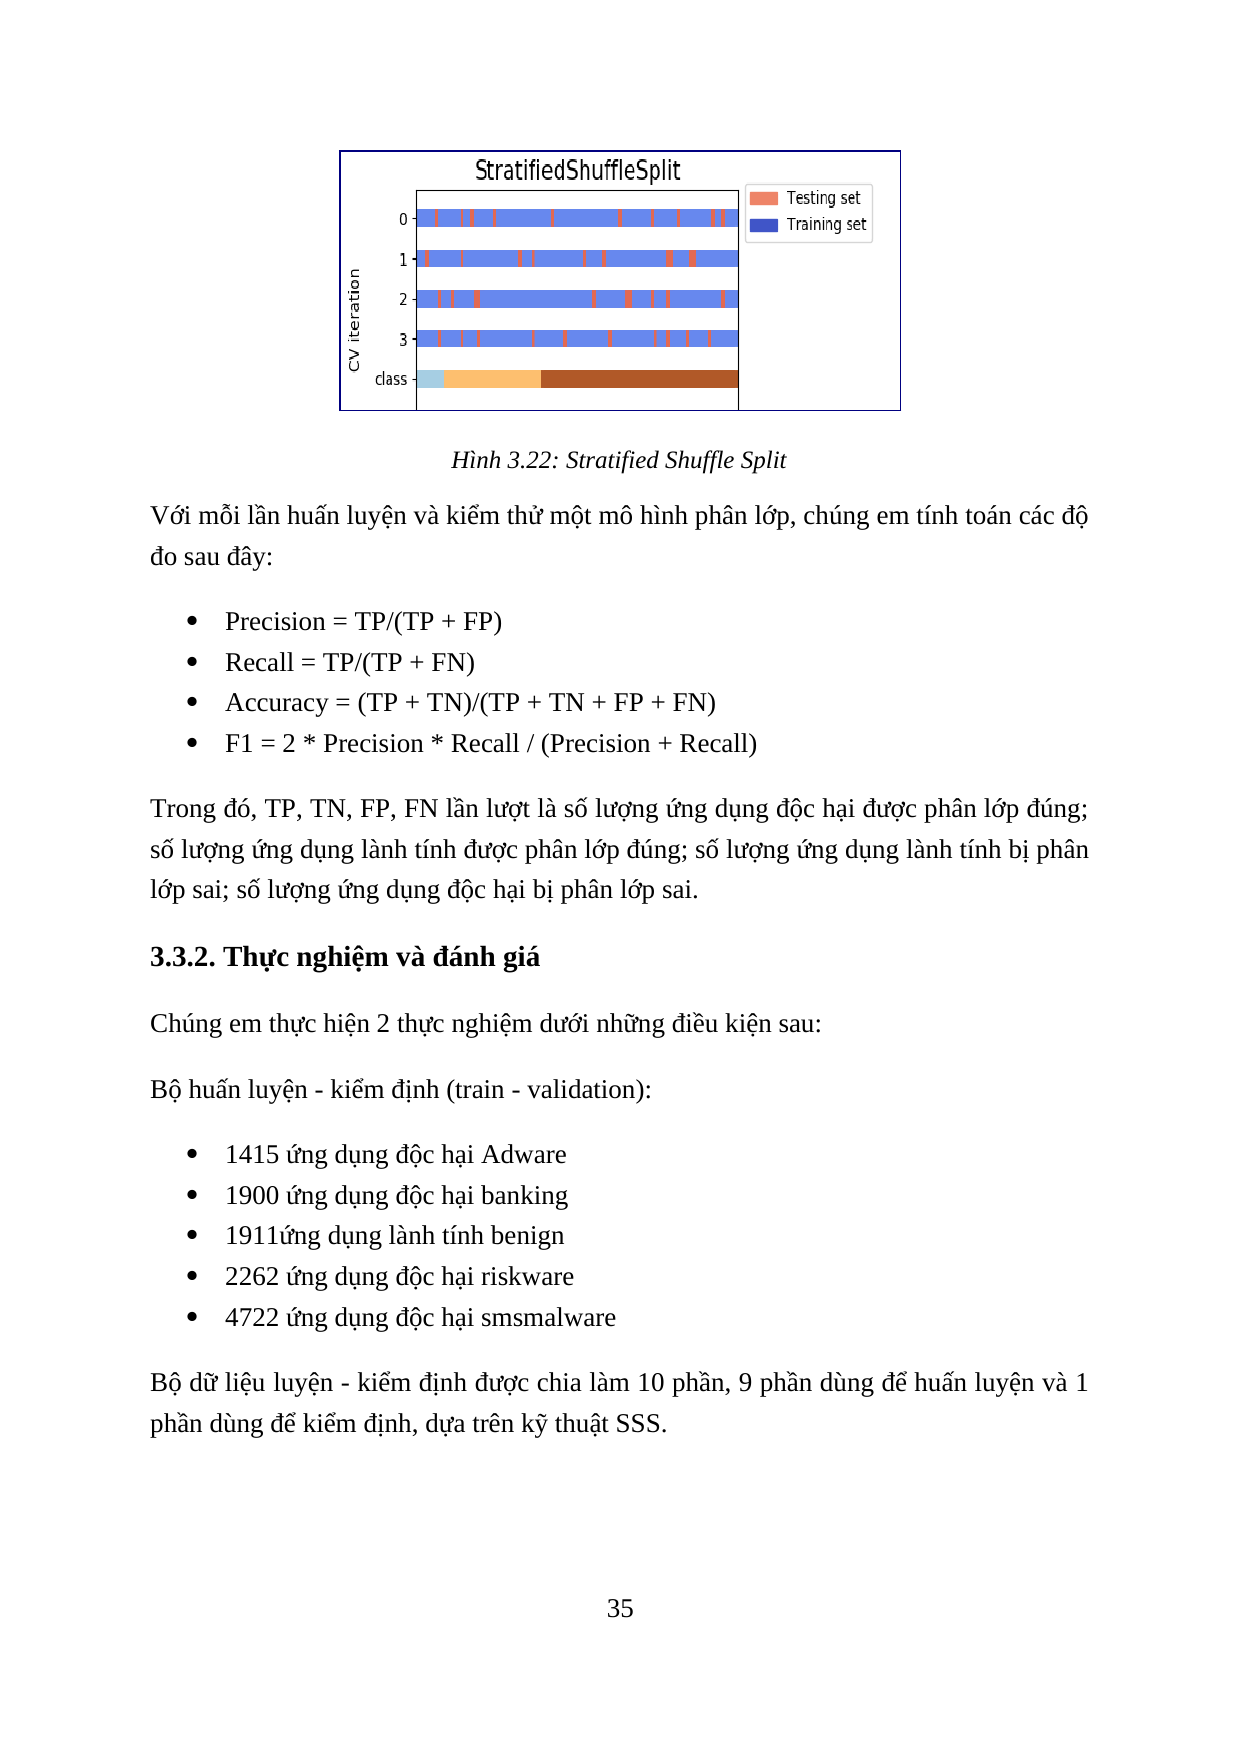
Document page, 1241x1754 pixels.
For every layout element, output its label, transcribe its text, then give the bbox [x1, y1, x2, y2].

text Trong đó, TP, TN, FP, FN lần lượt là số lượng ứng dụng độc hại được phân lớp đúng; số lượng ứng dụng lành tính được phân lớp đúng; số lượng ứng dụng lành tính bị phân lớp sai; số lượng ứng dụng độc hại bị phân lớp sai. [150, 793, 1090, 904]
list 4722 ứng dụng độc hại smsmalware [187, 1301, 1090, 1332]
text Bộ dữ liệu luyện - kiểm định được chia làm 10 phần, 9 phần dùng để huấn luyện và 1 phần dùng để kiểm định, dựa trên kỹ thuật SSS. [150, 1366, 1090, 1438]
list 1911ứng dụng lành tính benign [187, 1219, 1090, 1251]
list F1 = 2 * Precision * Recall / (Precision + Recall) [187, 727, 1090, 758]
list Accuracy = (TP + TN)/(TP + TN + FP + FN) [187, 686, 1090, 718]
text Chúng em thực hiện 2 thực nghiệm dưới những điều kiện sau: [150, 1007, 1090, 1038]
subtitle Thực nghiệm và đánh giá [150, 939, 1090, 972]
list 1900 ứng dụng độc hại banking [187, 1179, 1090, 1210]
picture [341, 152, 900, 410]
text Bộ huấn luyện - kiểm định (train - validation): [150, 1073, 1090, 1104]
list Recall = TP/(TP + FN) [187, 646, 1090, 677]
list Precision = TP/(TP + FP) [187, 605, 1090, 636]
list 2262 ứng dụng độc hại riskware [187, 1260, 1090, 1291]
text Với mỗi lần huấn luyện và kiểm thử một mô hình phân lớp, chúng em tính toán các độ đo sau đây: [150, 499, 1090, 571]
list 1415 ứng dụng độc hại Adware [187, 1138, 1090, 1169]
